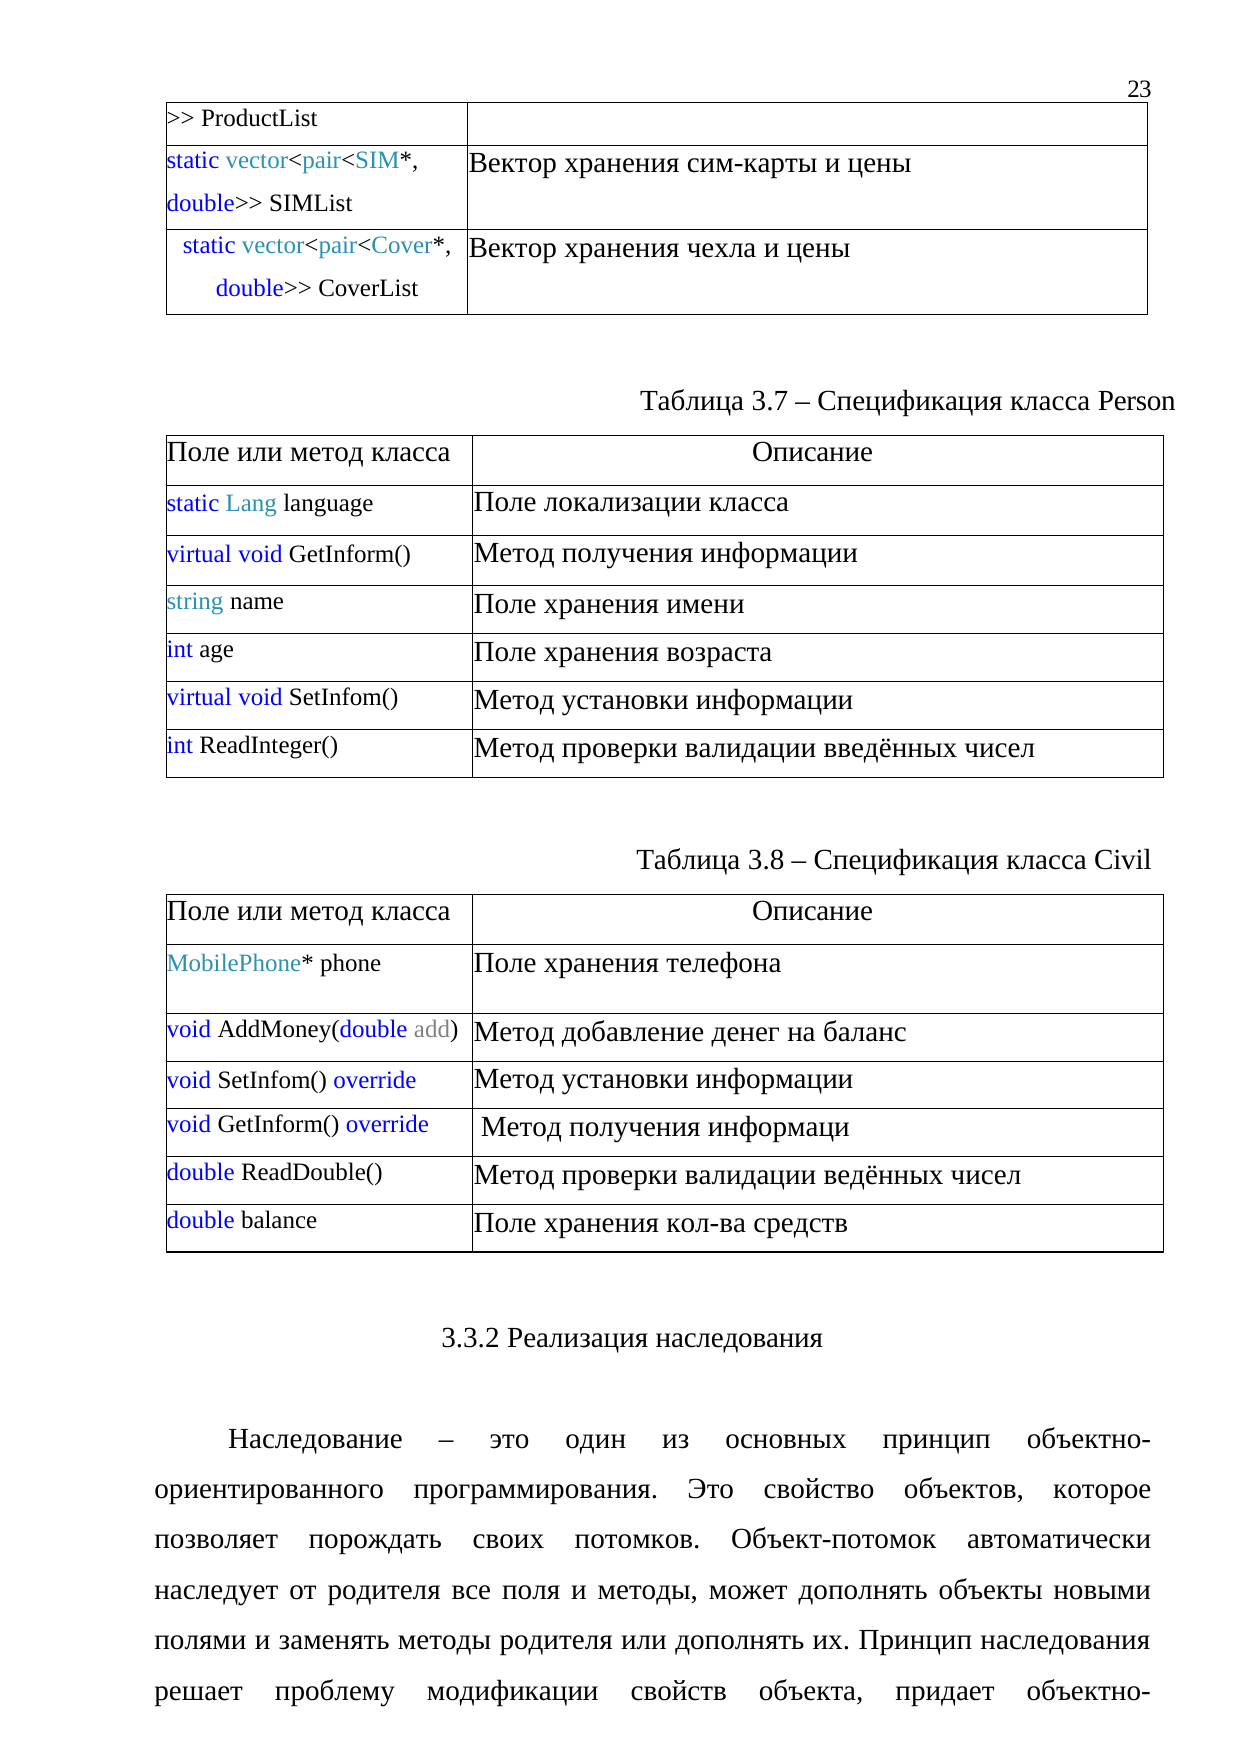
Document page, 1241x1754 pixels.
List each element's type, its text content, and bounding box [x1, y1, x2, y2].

table_cell Вектор хранения сим-карты и цены [468, 146, 1147, 229]
table_cell int age [167, 634, 472, 681]
table_cell Поле хранения имени [473, 586, 1163, 633]
table_cell Метод получения информаци [473, 1109, 1163, 1156]
text Таблица 3.8 – Спецификация класса Civil [154, 842, 1152, 876]
table_cell MobilePhone* phone [167, 945, 472, 1013]
table_cell Вектор хранения чехла и цены [468, 230, 1147, 314]
table_cell Поле хранения кол-ва средств [473, 1205, 1163, 1251]
table_cell Поле хранения возраста [473, 634, 1163, 681]
table_header Поле или метод класса [167, 895, 472, 944]
table_cell Метод получения информации [473, 536, 1163, 585]
table_cell Метод проверки валидации введённых чисел [473, 730, 1163, 777]
list Реализация наследования [88, 1320, 1176, 1354]
text Таблица 3.7 – Спецификация класса Person [154, 383, 1176, 417]
table_cell static Lang language [167, 486, 472, 535]
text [154, 1421, 1152, 1706]
table_cell Поле локализации класса [473, 486, 1163, 535]
table_header Описание [473, 436, 1163, 485]
table_cell Метод проверки валидации ведённых чисел [473, 1157, 1163, 1204]
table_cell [468, 103, 1147, 144]
table_cell Поле хранения телефона [473, 945, 1163, 1013]
table_header Поле или метод класса [167, 436, 472, 485]
table_cell double balance [167, 1205, 472, 1251]
table_cell Метод установки информации [473, 1062, 1163, 1108]
table_cell virtual void GetInform() [167, 536, 472, 585]
table_cell string name [167, 586, 472, 633]
table_cell int ReadInteger() [167, 730, 472, 777]
table_cell Метод установки информации [473, 682, 1163, 729]
table_cell static vector<pair<SIM*, double>> SIMList [167, 146, 467, 229]
table_cell void AddMoney(double add) [167, 1014, 472, 1061]
table_cell virtual void SetInfom() [167, 682, 472, 729]
table_cell Метод добавление денег на баланс [473, 1014, 1163, 1061]
table_cell double ReadDouble() [167, 1157, 472, 1204]
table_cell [167, 103, 467, 144]
table_cell static vector<pair<Cover*, double>> CoverList [167, 230, 467, 314]
table_header Описание [473, 895, 1163, 944]
table_cell void GetInform() override [167, 1109, 472, 1156]
table_cell void SetInfom() override [167, 1062, 472, 1108]
